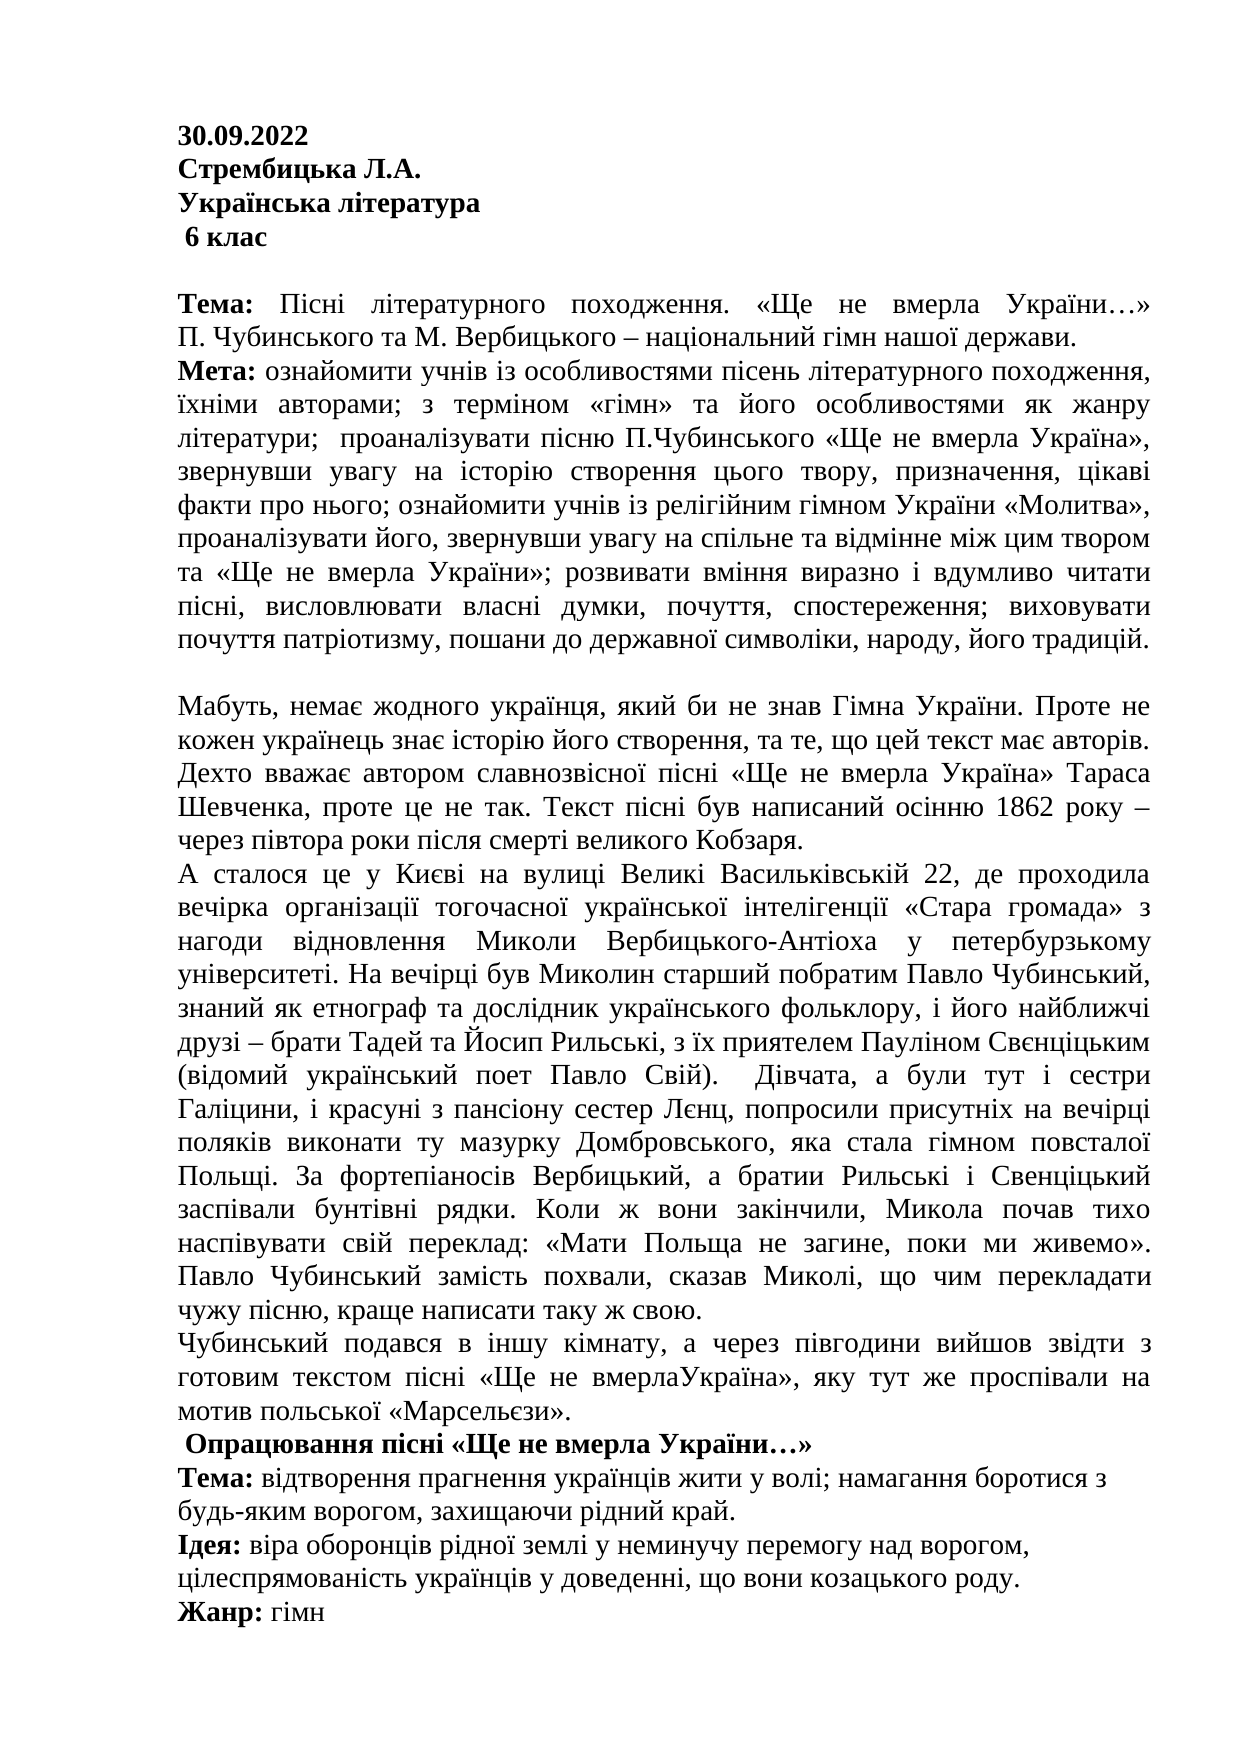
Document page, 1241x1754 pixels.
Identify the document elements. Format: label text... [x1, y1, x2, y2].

text Тема: Пісні літературного походження. «Ще не вмерла України…» П. Чубинського та М. Вербицького – національний гімн нашої держави. [177, 286, 1152, 353]
text Тема: відтворення прагнення українців жити у волі; намагання боротися з будь-яким ворогом, захищаючи рідний край. [177, 1460, 1144, 1527]
text Жанр: гімн [177, 1594, 1144, 1627]
text А сталося це у Києві на вулиці Великі Васильківській 22, де проходила вечірка організації тогочасної української інтелігенції «Стара громада» з нагоди відновлення Миколи Вербицького-Антіоха у петербурзькому університеті. На вечірці був Миколин старший побратим Павло Чубинський, знаний як етнограф та дослідник українського фольклору, і його найближчі друзі – брати Тадей та Йосип Рильські, з їх приятелем Пауліном Свєнціцьким (відомий український поет Павло Свій). Дівчата, а були тут і сестри Галіцини, і красуні з пансіону сестер Лєнц, попросили присутніх на вечірці поляків виконати ту мазурку Домбровського, яка стала гімном повсталої Польщі. За фортепіаносів Вербицький, а братии Рильські і Свенціцький заспівали бунтівні рядки. Коли ж вони закінчили, Микола почав тихо наспівувати свій переклад: «Мати Польща не загине, поки ми живемо». Павло Чубинський замість похвали, сказав Миколі, що чим перекладати чужу пісню, краще написати таку ж свою. [177, 856, 1152, 1326]
text Опрацювання пісні «Ще не вмерла України…» [177, 1426, 1152, 1460]
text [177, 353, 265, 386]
text 6 клас [177, 219, 1152, 252]
text Стрембицька Л.А. [177, 152, 1152, 185]
text Мабуть, немає жодного українця, який би не знав Гімна України. Проте не кожен українець знає історію його створення, та те, що цей текст має авторів. Дехто вважає автором славнозвісної пісні «Ще не вмерла Україна» Тараса Шевченка, проте це не так. Текст пісні був написаний осінню 1862 року – через півтора роки після смерті великого Кобзаря. [177, 688, 1152, 856]
text Чубинський подався в іншу кімнату, а через півгодини вийшов звідти з готовим текстом пісні «Ще не вмерлаУкраїна», яку тут же проспівали на мотив польської «Марсельєзи». [388, 1393, 1152, 1426]
text 30.09.2022 [177, 118, 1152, 152]
text Українська література [177, 185, 1152, 219]
text Ідея: віра оборонців рідної землі у неминучу перемогу над ворогом, цілеспрямованість українців у доведенні, що вони козацького роду. [177, 1527, 1144, 1594]
